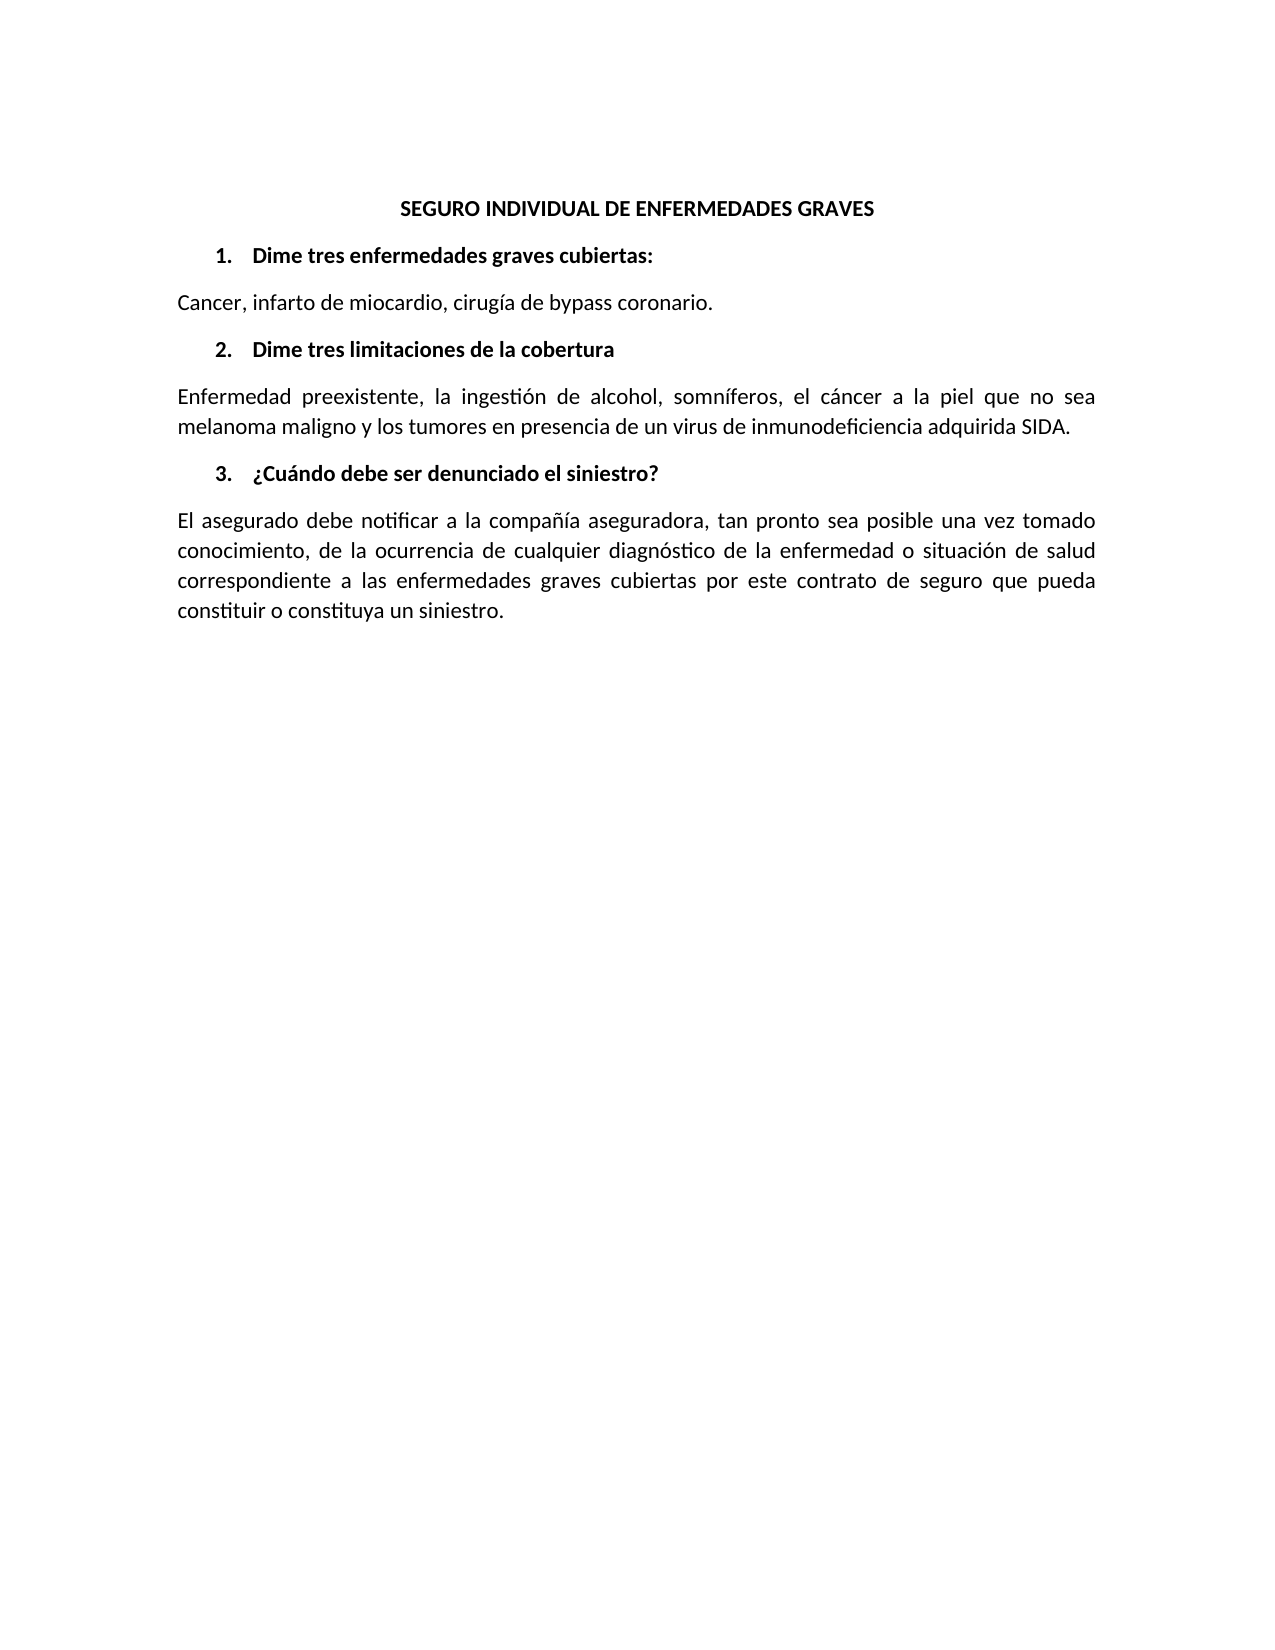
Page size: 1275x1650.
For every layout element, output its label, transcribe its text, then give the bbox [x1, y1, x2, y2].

list ¿Cuándo debe ser denunciado el siniestro? [215, 459, 1098, 487]
list Dime tres limitaciones de la cobertura [215, 335, 1098, 363]
text El asegurado debe notificar a la compañía aseguradora, tan pronto sea posible una vez tomado conocimiento, de la ocurrencia de cualquier diagnóstico de la enfermedad o situación de salud correspondiente a las enfermedades graves cubiertas por este contrato de seguro que pueda constituir o constituya un siniestro. [177, 506, 1098, 624]
text SEGURO INDIVIDUAL DE ENFERMEDADES GRAVES [177, 194, 1098, 222]
list Dime tres enfermedades graves cubiertas: [215, 241, 1098, 269]
text Enfermedad preexistente, la ingestión de alcohol, somníferos, el cáncer a la piel que no sea melanoma maligno y los tumores en presencia de un virus de inmunodeficiencia adquirida SIDA. [177, 382, 1098, 440]
text Cancer, infarto de miocardio, cirugía de bypass coronario. [177, 288, 1098, 316]
